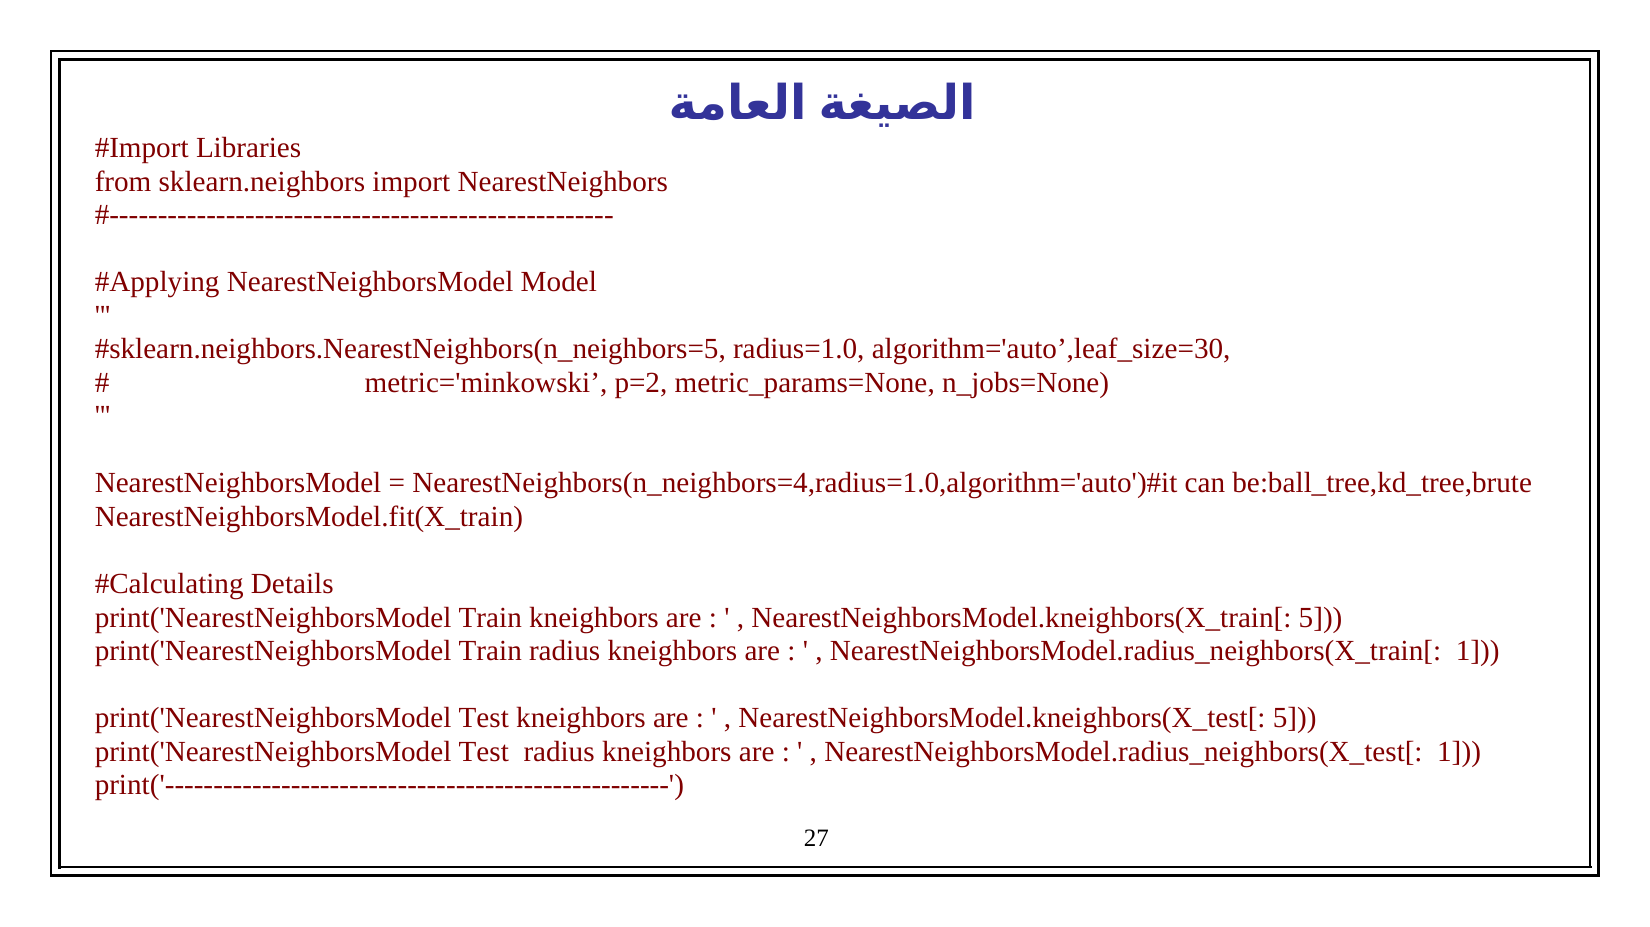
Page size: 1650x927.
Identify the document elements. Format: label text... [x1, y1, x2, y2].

text print('NearestNeighborsModel Train radius kneighbors are : ' , NearestNeighborsModel.radius_neighbors(X_train[: 1])) [94, 633, 1537, 667]
text #Import Libraries [94, 130, 1537, 164]
text print('NearestNeighborsModel Test radius kneighbors are : ' , NearestNeighborsModel.radius_neighbors(X_test[: 1])) [94, 734, 1537, 767]
text NearestNeighborsModel.fit(X_train) [94, 499, 1537, 533]
text ''' [94, 398, 1537, 432]
text # metric='minkowski’, p=2, metric_params=None, n_jobs=None) [94, 365, 1537, 398]
text #Applying NearestNeighborsModel Model [94, 264, 1537, 298]
text print('NearestNeighborsModel Test kneighbors are : ' , NearestNeighborsModel.kneighbors(X_test[: 5])) [94, 700, 1537, 734]
text #sklearn.neighbors.NearestNeighbors(n_neighbors=5, radius=1.0, algorithm='auto’,leaf_size=30, [94, 331, 1537, 365]
text ''' [94, 298, 1537, 331]
text NearestNeighborsModel = NearestNeighbors(n_neighbors=4,radius=1.0,algorithm='auto')#it can be:ball_tree,kd_tree,brute [94, 466, 1537, 499]
text #Calculating Details [94, 566, 1537, 600]
text #---------------------------------------------------- [94, 197, 1537, 231]
text from sklearn.neighbors import NearestNeighbors [94, 164, 1537, 197]
text print('NearestNeighborsModel Train kneighbors are : ' , NearestNeighborsModel.kneighbors(X_train[: 5])) [94, 600, 1537, 633]
text الصيغة العامة [94, 75, 1537, 130]
text print('----------------------------------------------------') [94, 767, 1537, 801]
